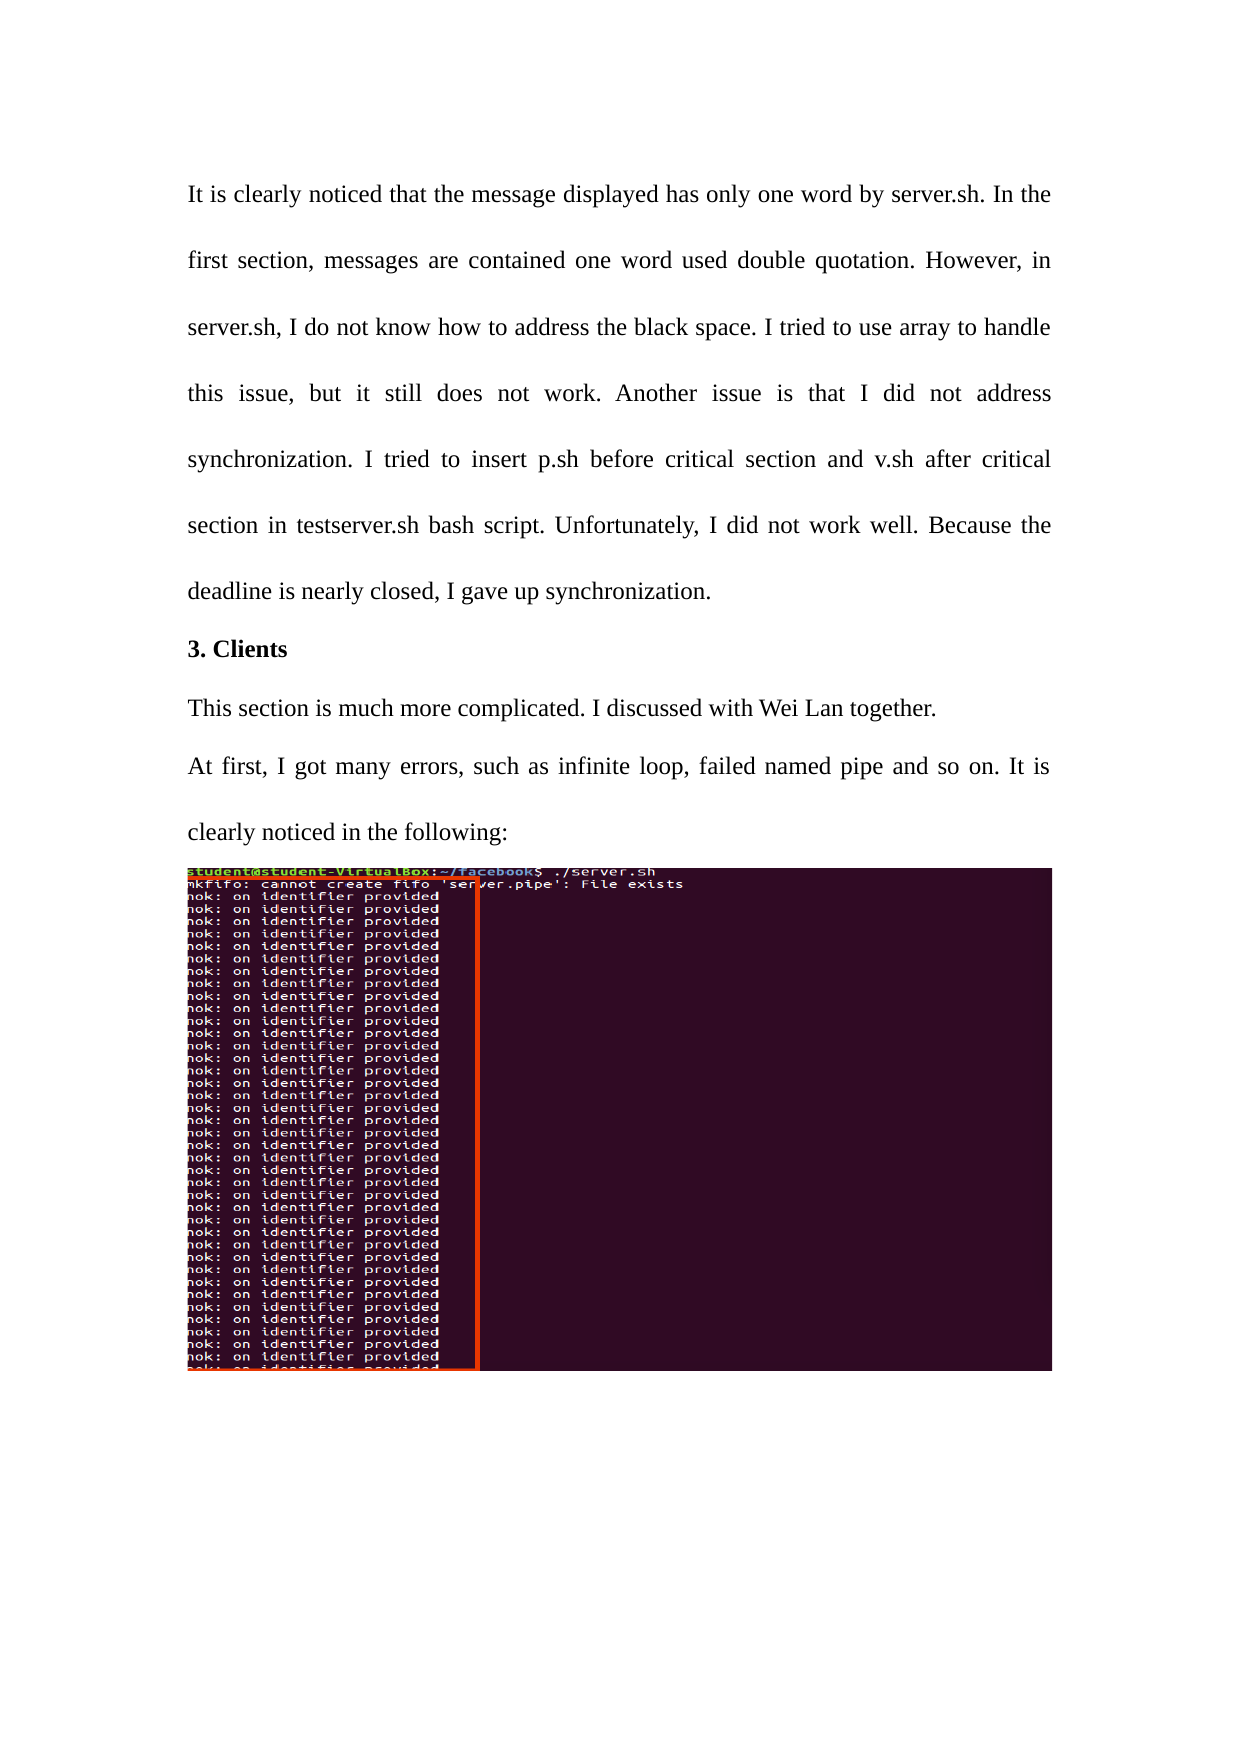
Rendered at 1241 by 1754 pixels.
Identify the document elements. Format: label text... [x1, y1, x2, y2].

picture [187, 868, 1053, 1371]
text At first, I got many errors, such as infinite loop, failed named pipe and so on. It is clearly noticed in the following: [187, 743, 1053, 854]
text This section is much more complicated. I discussed with Wei Lan together. [187, 685, 1053, 729]
text 3. Clients [187, 627, 1053, 671]
text It is clearly noticed that the message displayed has only one word by server.sh. In the first section, messages are contained one word used double quotation. However, in server.sh, I do not know how to address the black space. I tried to use array to handle this issue, but it still does not work. Another issue is that I did not address synchronization. I tried to insert p.sh before critical section and v.sh after critical section in testserver.sh bash script. Unfortunately, I did not work well. Because the deadline is nearly closed, I gave up synchronization. [187, 172, 1053, 612]
